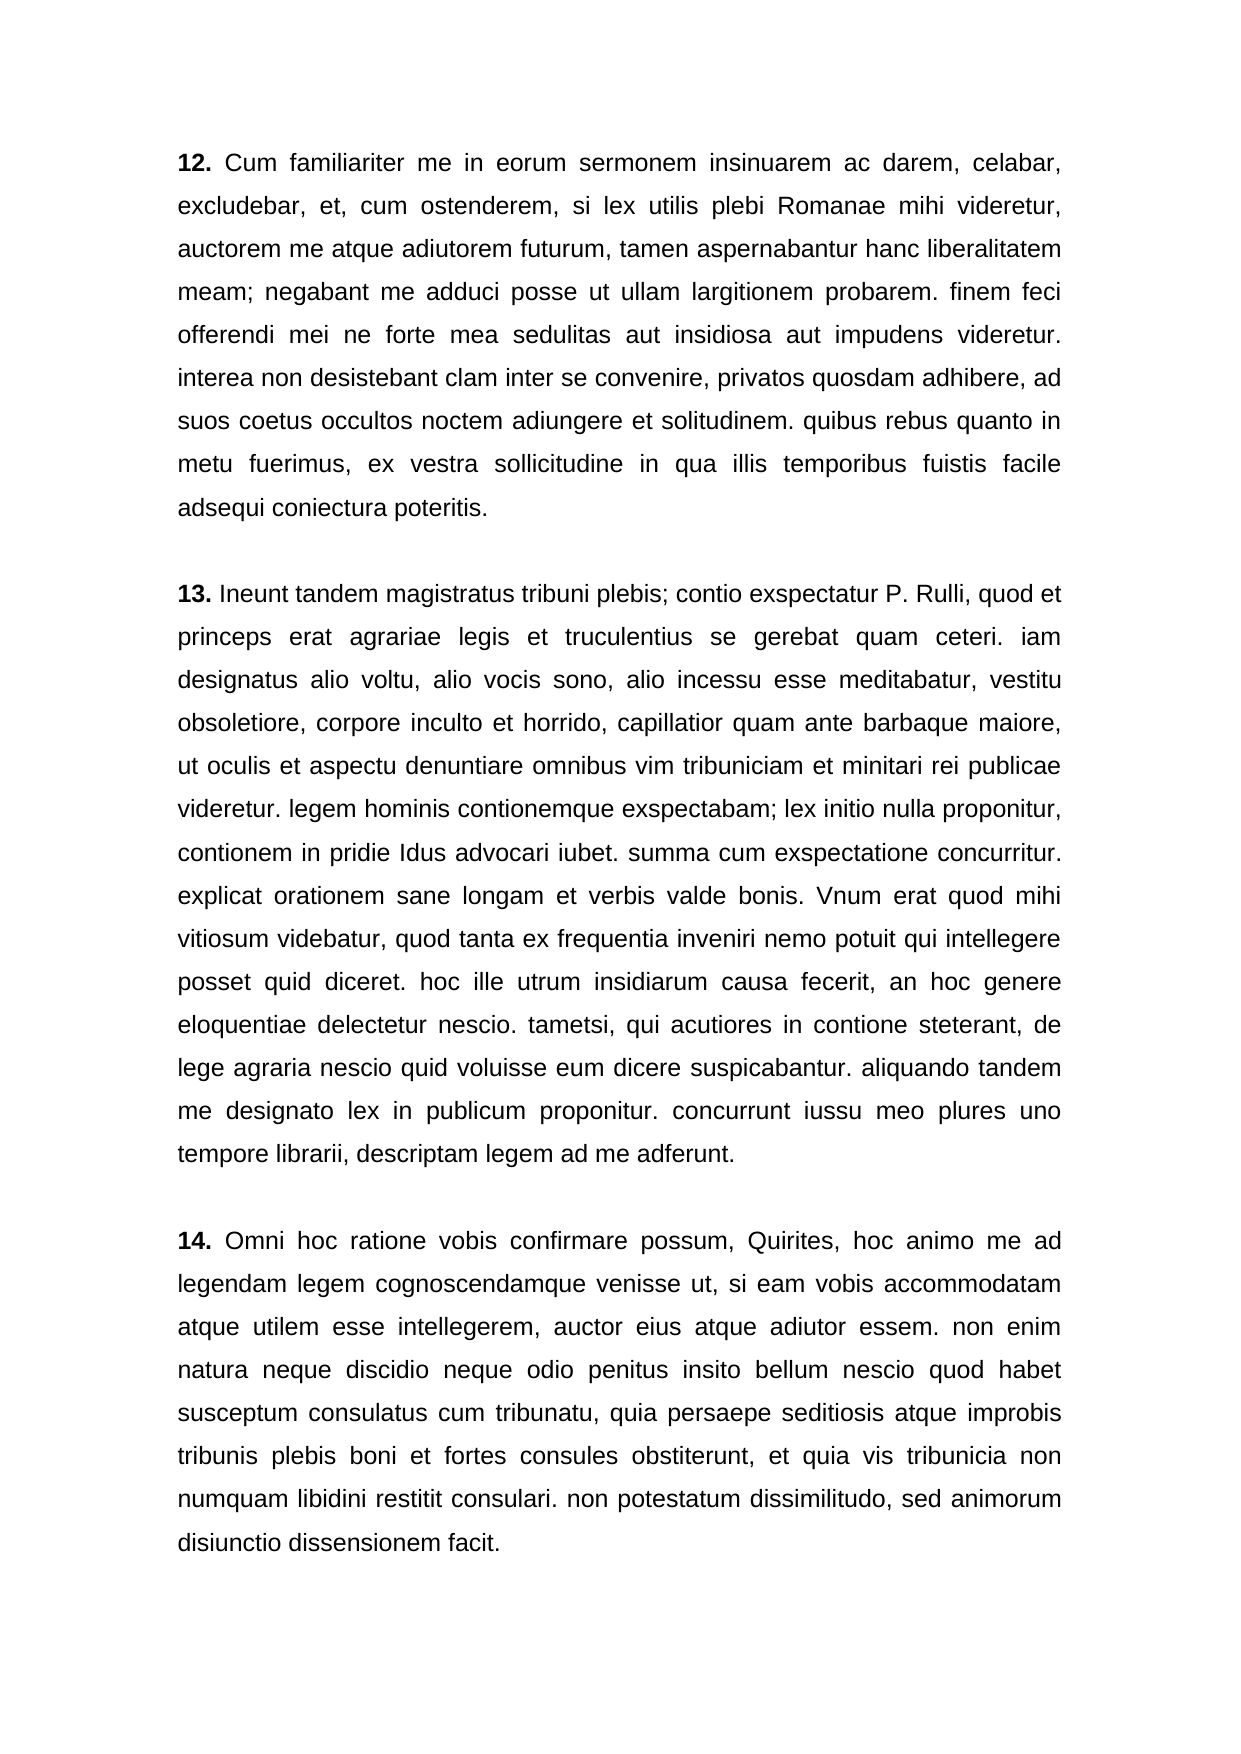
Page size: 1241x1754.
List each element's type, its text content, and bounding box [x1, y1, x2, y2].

text 14. Omni hoc ratione vobis confirmare possum, Quirites, hoc animo me ad legendam legem cognoscendamque venisse ut, si eam vobis accommodatam atque utilem esse intellegerem, auctor eius atque adiutor essem. non enim natura neque discidio neque odio penitus insito bellum nescio quod habet susceptum consulatus cum tribunatu, quia persaepe seditiosis atque improbis tribunis plebis boni et fortes consules obstiterunt, et quia vis tribunicia non numquam libidini restitit consulari. non potestatum dissimilitudo, sed animorum disiunctio dissensionem facit. [177, 1226, 1063, 1556]
text 12. Cum familiariter me in eorum sermonem insinuarem ac darem, celabar, excludebar, et, cum ostenderem, si lex utilis plebi Romanae mihi videretur, auctorem me atque adiutorem futurum, tamen aspernabantur hanc liberalitatem meam; negabant me adduci posse ut ullam largitionem probarem. finem feci offerendi mei ne forte mea sedulitas aut insidiosa aut impudens videretur. interea non desistebant clam inter se convenire, privatos quosdam adhibere, ad suos coetus occultos noctem adiungere et solitudinem. quibus rebus quanto in metu fuerimus, ex vestra sollicitudine in qua illis temporibus fuistis facile adsequi coniectura poteritis. [177, 148, 1063, 521]
text 13. Ineunt tandem magistratus tribuni plebis; contio exspectatur P. Rulli, quod et princeps erat agrariae legis et truculentius se gerebat quam ceteri. iam designatus alio voltu, alio vocis sono, alio incessu esse meditabatur, vestitu obsoletiore, corpore inculto et horrido, capillatior quam ante barbaque maiore, ut oculis et aspectu denuntiare omnibus vim tribuniciam et minitari rei publicae videretur. legem hominis contionemque exspectabam; lex initio nulla proponitur, contionem in pridie Idus advocari iubet. summa cum exspectatione concurritur. explicat orationem sane longam et verbis valde bonis. Vnum erat quod mihi vitiosum videbatur, quod tanta ex frequentia inveniri nemo potuit qui intellegere posset quid diceret. hoc ille utrum insidiarum causa fecerit, an hoc genere eloquentiae delectetur nescio. tametsi, qui acutiores in contione steterant, de lege agraria nescio quid voluisse eum dicere suspicabantur. aliquando tandem me designato lex in publicum proponitur. concurrunt iussu meo plures uno tempore librarii, descriptam legem ad me adferunt. [177, 579, 1063, 1168]
